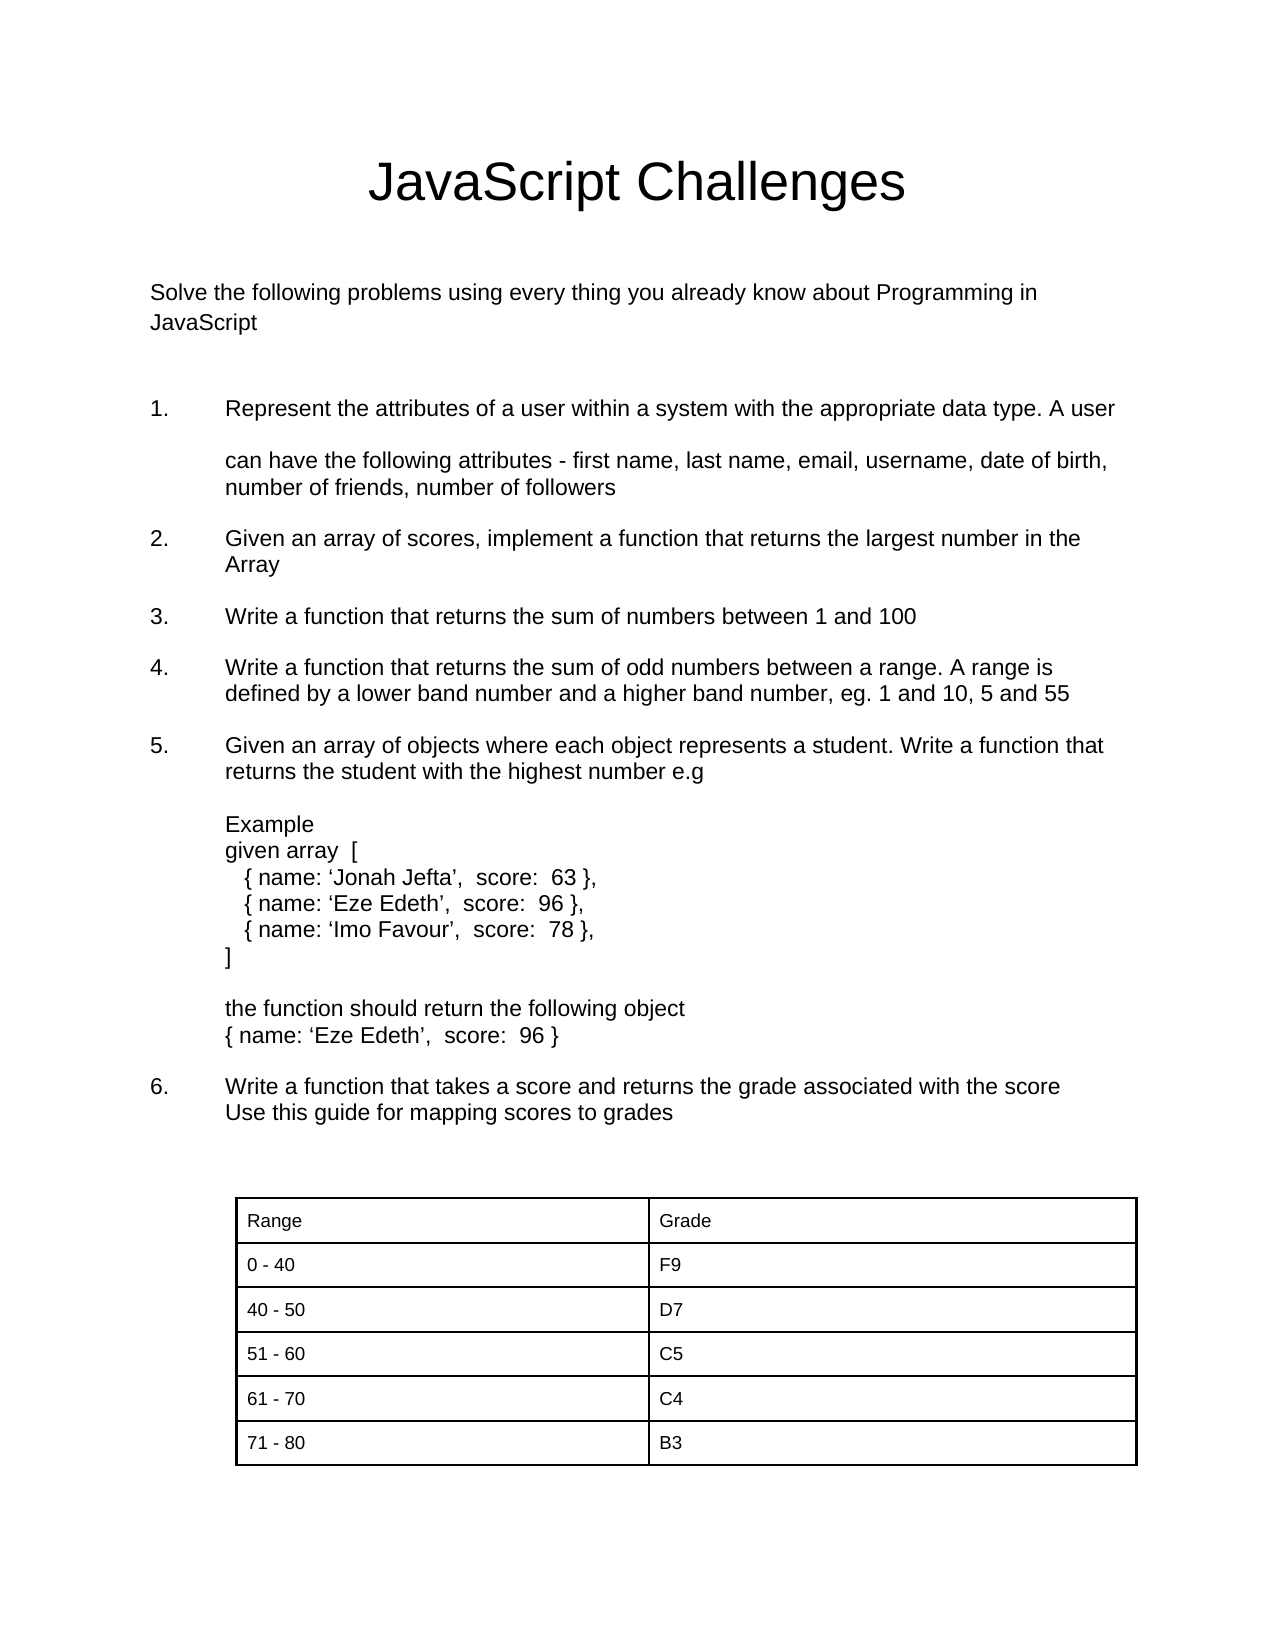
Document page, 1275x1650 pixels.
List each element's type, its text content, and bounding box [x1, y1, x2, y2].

text 1. Represent the attributes of a user within a system with the appropriate data type. A user can have the following attributes - first name, last name, email, username, date of birth, number of friends, number of followers [150, 394, 1125, 500]
table_cell B3 [650, 1422, 1135, 1464]
text 3. Write a function that returns the sum of numbers between 1 and 100 [150, 603, 1125, 629]
table_cell 71 - 80 [238, 1422, 648, 1464]
text 6. Write a function that takes a score and returns the grade associated with the score Use this guide for mapping scores to grades [150, 1073, 1125, 1126]
text Solve the following problems using every thing you already know about Programming in JavaScript [150, 279, 1125, 336]
table_cell 40 - 50 [238, 1288, 648, 1331]
text 2. Given an array of scores, implement a function that returns the largest number in the Array [150, 525, 1125, 578]
table_cell C4 [650, 1377, 1135, 1420]
table_cell 0 - 40 [238, 1244, 648, 1286]
table_cell F9 [650, 1244, 1135, 1286]
table_header Range [238, 1199, 648, 1242]
table_cell D7 [650, 1288, 1135, 1331]
table_cell C5 [650, 1333, 1135, 1375]
text 5. Given an array of objects where each object represents a student. Write a function that returns the student with the highest number e.g Example given array [ { name: ‘Jonah Jefta’, score: 63 }, { name: ‘Eze Edeth’, score: 96 }, { name: ‘Imo Favour’, score: 78 }, ] the function should return the following object { name: ‘Eze Edeth’, score: 96 } [150, 732, 1125, 1048]
title JavaScript Challenges [150, 150, 1125, 212]
table_cell 51 - 60 [238, 1333, 648, 1375]
table_cell 61 - 70 [238, 1377, 648, 1420]
table_header Grade [650, 1199, 1135, 1242]
text 4. Write a function that returns the sum of odd numbers between a range. A range is defined by a lower band number and a higher band number, eg. 1 and 10, 5 and 55 [150, 654, 1125, 707]
